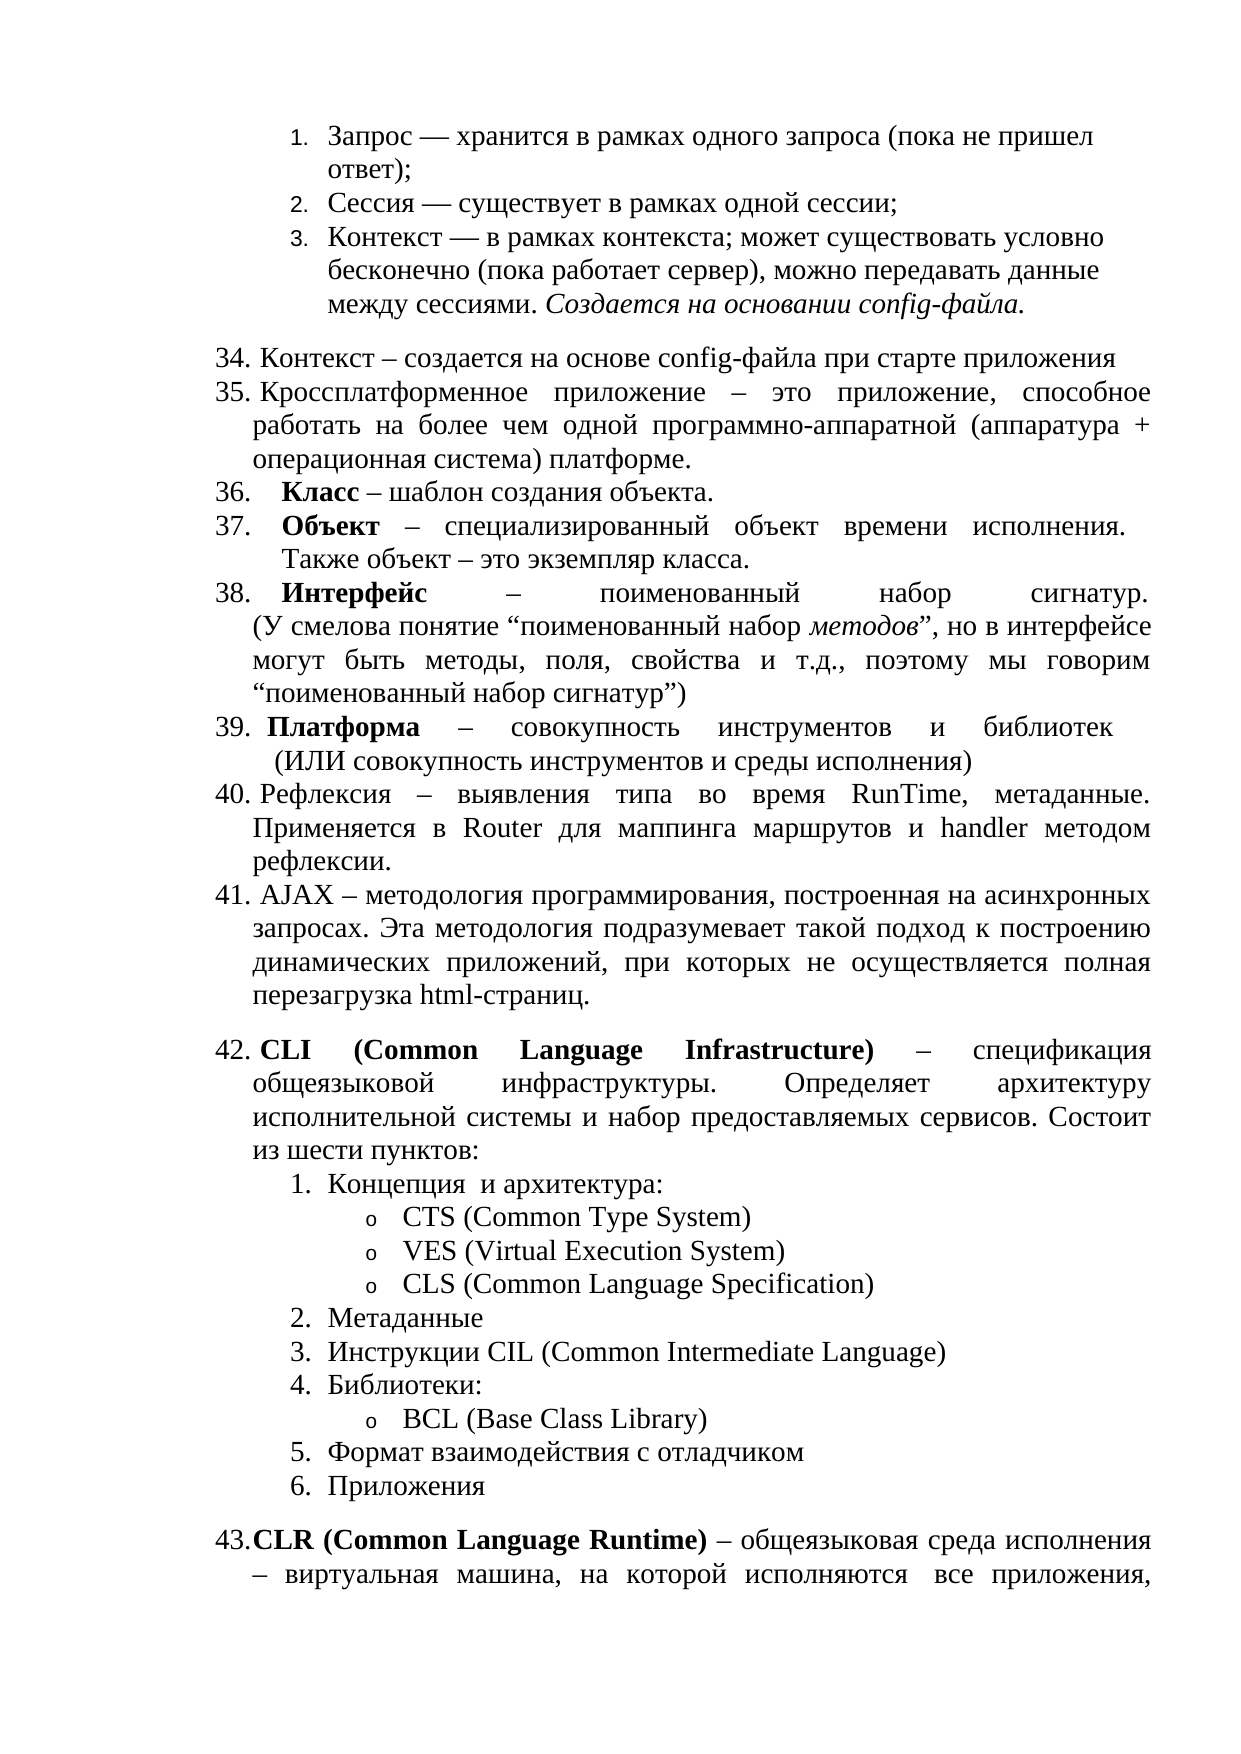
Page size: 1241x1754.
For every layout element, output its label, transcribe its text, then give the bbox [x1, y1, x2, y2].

list VES (Virtual Execution System) [365, 1233, 1152, 1267]
list Формат взаимодействия с отладчиком [290, 1434, 1152, 1468]
list Концепция и архитектура: [290, 1166, 1152, 1199]
list Инструкции CIL (Common Intermediate Language) [290, 1334, 1152, 1367]
list Библиотеки: [290, 1367, 1152, 1401]
list AJAX – методология программирования, построенная на асинхронных запросах. Эта методология подразумевает такой подход к построению динамических приложений, при которых не осуществляется полная перезагрузка html-страниц. [215, 877, 1152, 1011]
list Платформа – совокупность инструментов и библиотек (ИЛИ совокупность инструментов и среды исполнения) [215, 709, 1152, 776]
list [215, 1522, 1152, 1589]
list CTS (Common Type System) [365, 1199, 1152, 1233]
list CLI (Common Language Infrastructure) – спецификация общеязыковой инфраструктуры. Определяет архитектуру исполнительной системы и набор предоставляемых сервисов. Состоит из шести пунктов: [215, 1032, 1152, 1166]
list Сессия — существует в рамках одной сессии; [290, 185, 1152, 219]
list Запрос — хранится в рамках одного запроса (пока не пришел ответ); [290, 118, 1152, 185]
list CLS (Common Language Specification) [365, 1267, 1152, 1300]
list BCL (Base Class Library) [365, 1401, 1152, 1434]
list Контекст – создается на основе config-файла при старте приложения [215, 340, 1152, 374]
list Приложения [290, 1468, 1152, 1501]
list Интерфейс – поименованный набор сигнатур. (У смелова понятие “поименованный набор методов”, но в интерфейсе могут быть методы, поля, свойства и т.д., поэтому мы говорим “поименованный набор сигнатур”) [215, 575, 1152, 709]
list Класс – шаблон создания объекта. [215, 474, 1152, 508]
list Рефлексия – выявления типа во время RunTime, метаданные. Применяется в Router для маппинга маршрутов и handler методом рефлексии. [215, 776, 1152, 877]
list Кроссплатформенное приложение – это приложение, способное работать на более чем одной программно-аппаратной (аппаратура + операционная система) платформе. [215, 374, 1152, 474]
list Контекст — в рамках контекста; может существовать условно бесконечно (пока работает сервер), можно передавать данные между сессиями. Создается на основании config-файла. [290, 219, 1152, 319]
list Метаданные [290, 1300, 1152, 1334]
list Объект – специализированный объект времени исполнения. Также объект – это экземпляр класса. [215, 508, 1152, 575]
